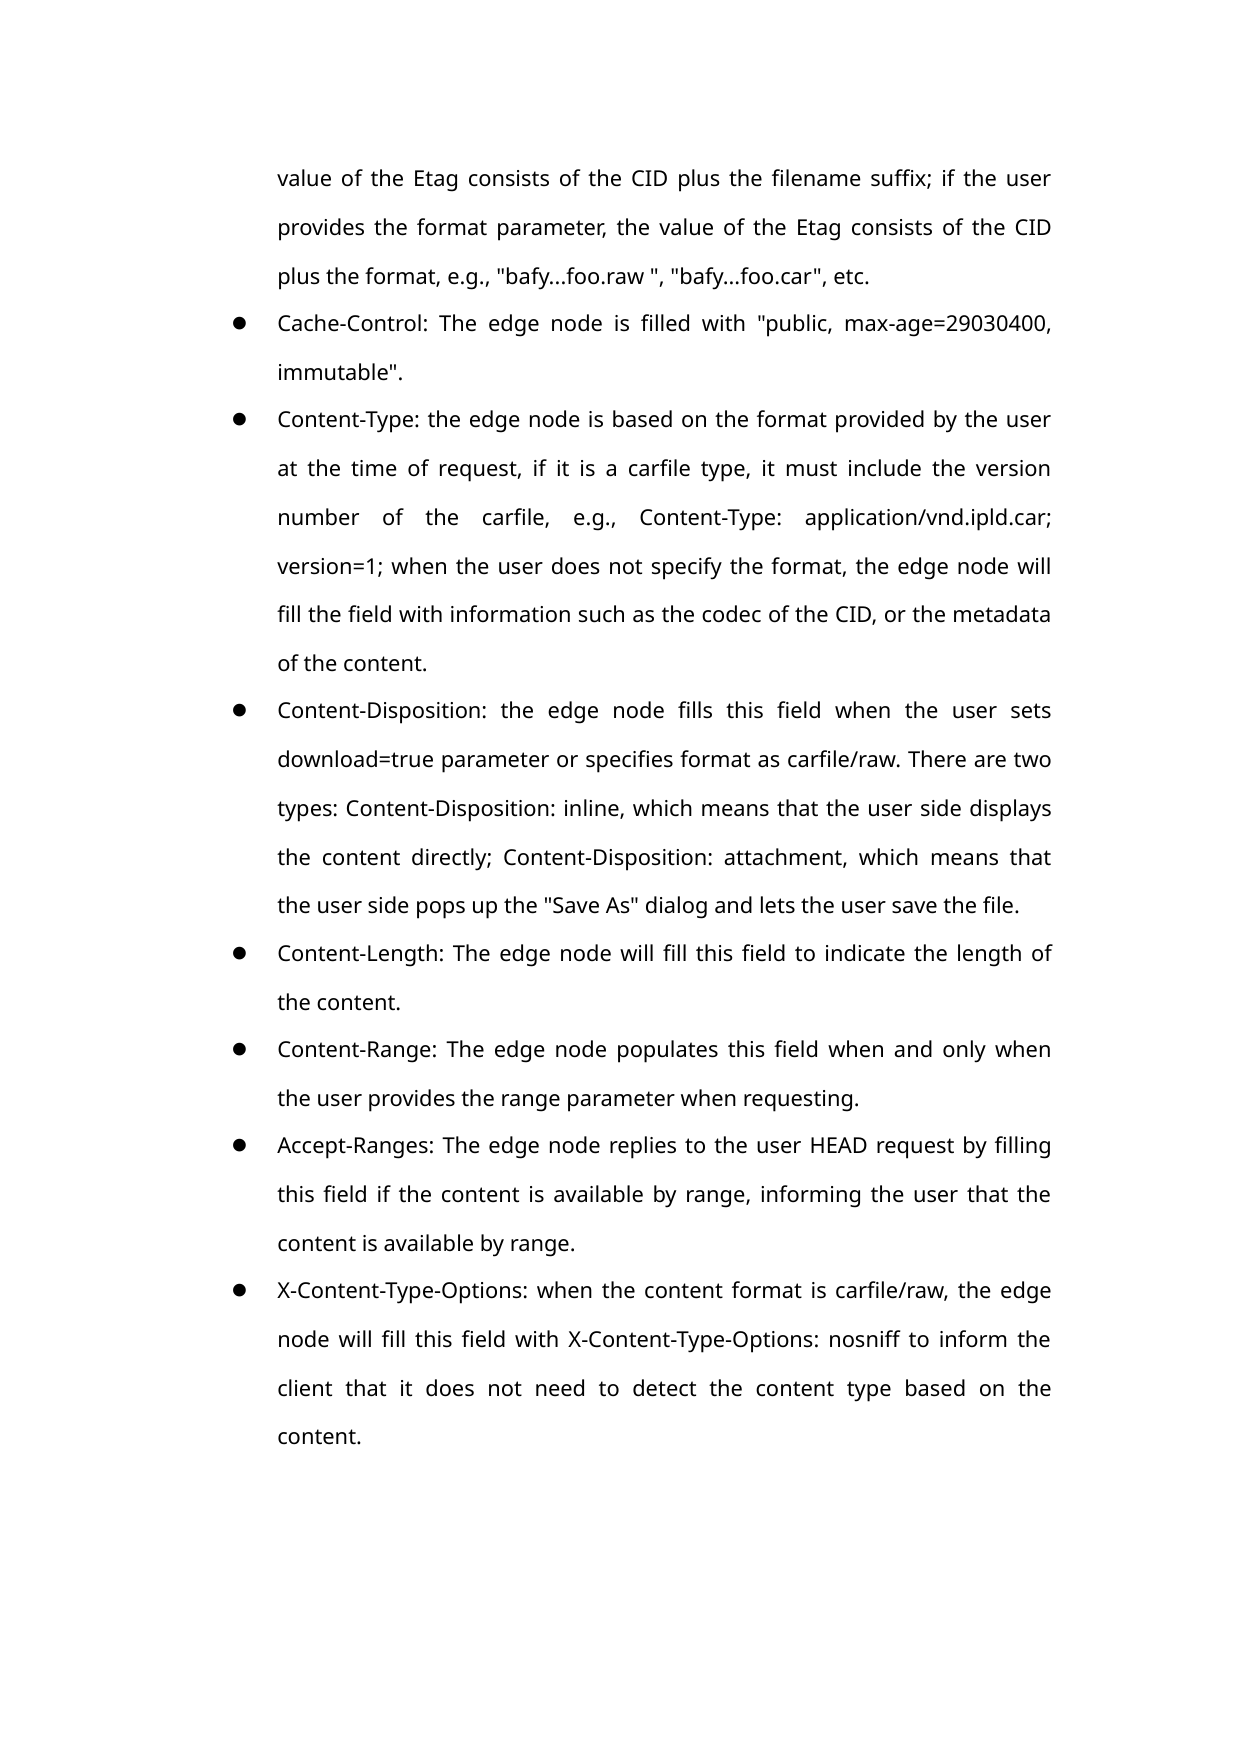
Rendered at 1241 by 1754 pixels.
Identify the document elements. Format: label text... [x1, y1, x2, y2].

list Content-Length: The edge node will fill this field to indicate the length of the content. [231, 937, 1053, 1018]
list Content-Disposition: the edge node fills this field when the user sets download=true parameter or specifies format as carfile/raw. There are two types: Content-Disposition: inline, which means that the user side displays the content directly; Content-Disposition: attachment, which means that the user side pops up the "Save As" dialog and lets the user save the file. [231, 694, 1053, 922]
list Accept-Ranges: The edge node replies to the user HEAD request by filling this field if the content is available by range, informing the user that the content is available by range. [231, 1129, 1053, 1259]
list Content-Type: the edge node is based on the format provided by the user at the time of request, if it is a carfile type, it must include the version number of the carfile, e.g., Content-Type: application/vnd.ipld.car; version=1; when the user does not specify the format, the edge node will fill the field with information such as the codec of the CID, or the metadata of the content. [231, 403, 1053, 679]
list X-Content-Type-Options: when the content format is carfile/raw, the edge node will fill this field with X-Content-Type-Options: nosniff to inform the client that it does not need to detect the content type based on the content. [231, 1274, 1053, 1452]
list Cache-Control: The edge node is filled with "public, max-age=29030400, immutable". [231, 307, 1053, 388]
list Content-Range: The edge node populates this field when and only when the user provides the range parameter when requesting. [231, 1033, 1053, 1114]
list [231, 162, 1053, 292]
